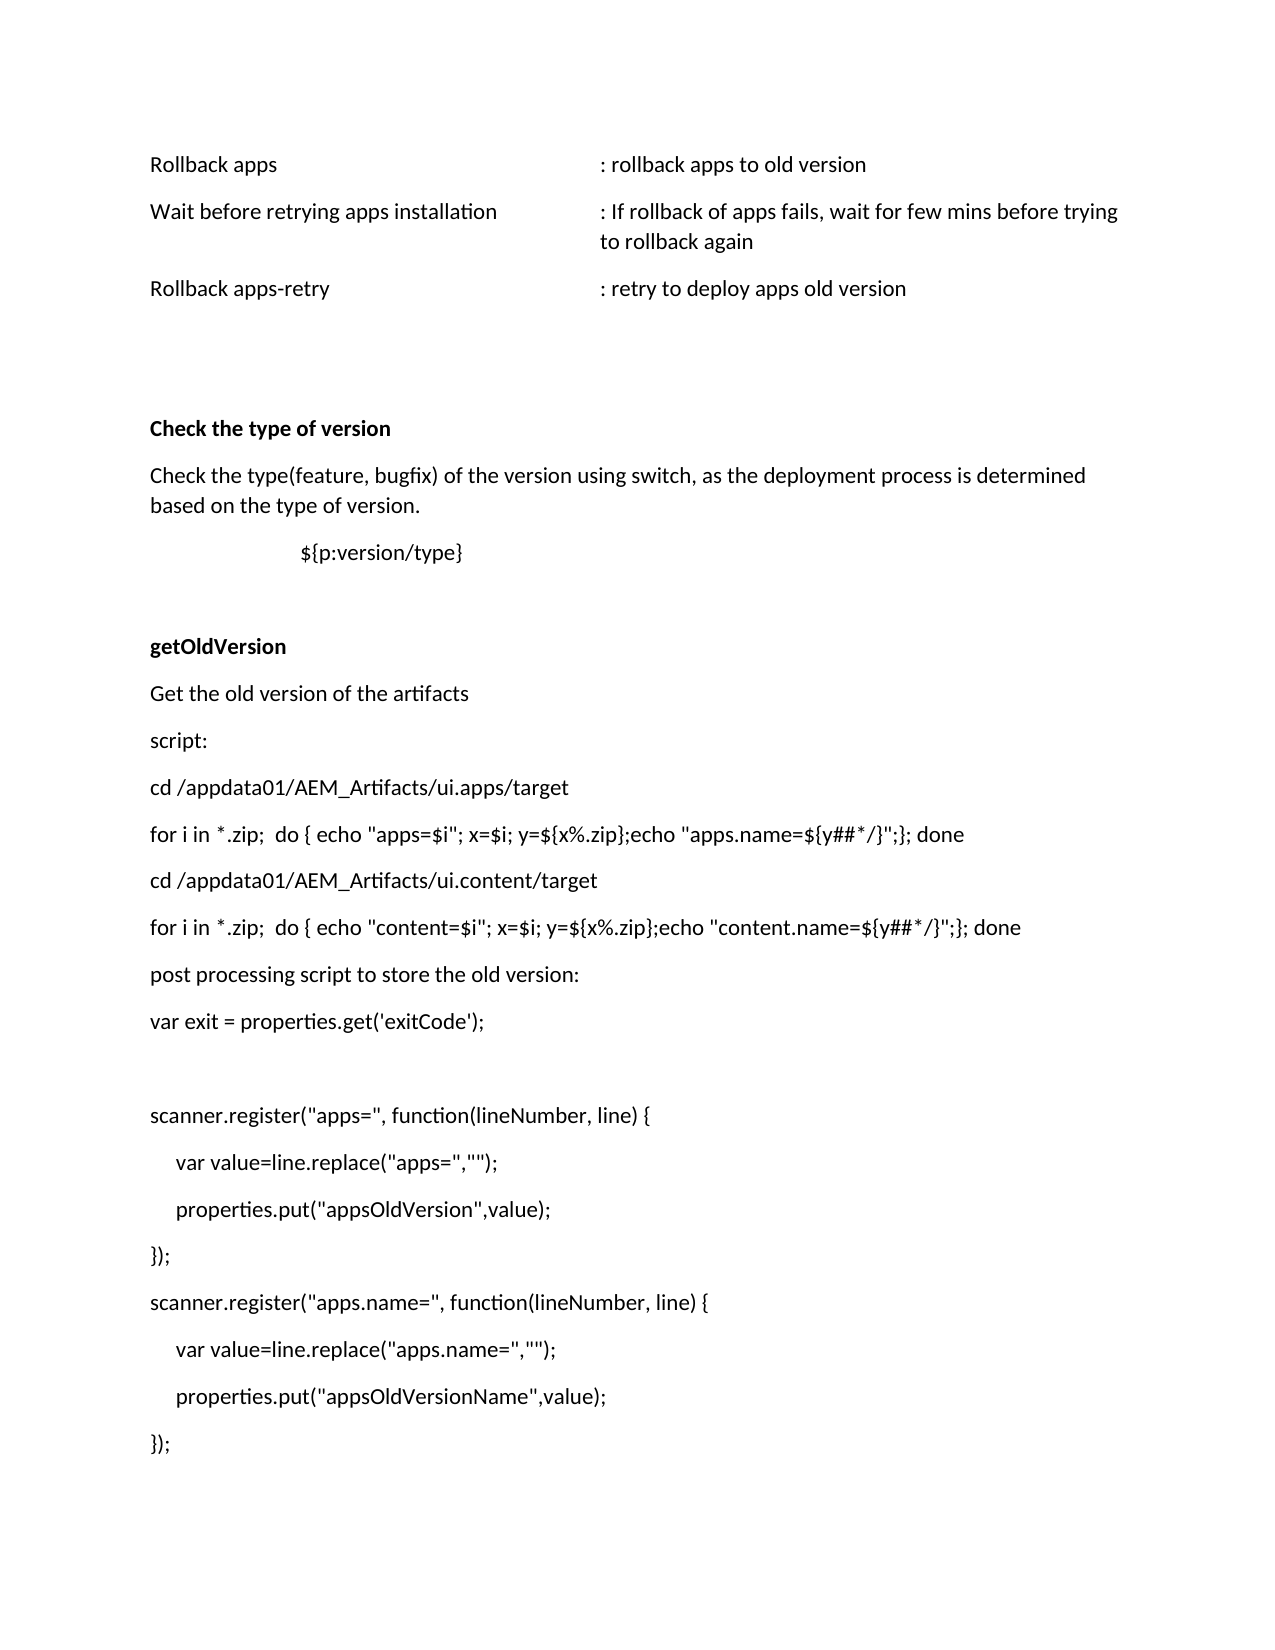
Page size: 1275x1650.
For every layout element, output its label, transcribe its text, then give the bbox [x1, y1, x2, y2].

text properties.put("appsOldVersion",value); [150, 1195, 1125, 1223]
text scanner.register("apps=", function(lineNumber, line) { [150, 1101, 1125, 1129]
text getOldVersion [150, 632, 1125, 660]
text var value=line.replace("apps.name=",""); [150, 1335, 1125, 1363]
text for i in *.zip; do { echo "content=$i"; x=$i; y=${x%.zip};echo "content.name=${y##*/}";}; done [150, 913, 1125, 942]
text Get the old version of the artifacts [150, 679, 1125, 707]
text var value=line.replace("apps=",""); [150, 1148, 1125, 1176]
text script: [150, 726, 1125, 754]
text }); [150, 1242, 1125, 1270]
text Wait before retrying apps installation : If rollback of apps fails, wait for few mins before trying to rollback again [150, 197, 1125, 255]
text cd /appdata01/AEM_Artifacts/ui.apps/target [150, 773, 1125, 801]
text Rollback apps : rollback apps to old version [150, 150, 1125, 178]
text ${p:version/type} [225, 538, 1125, 567]
text Check the type of version [150, 414, 1125, 443]
text Rollback apps-retry : retry to deploy apps old version [150, 274, 1125, 302]
text cd /appdata01/AEM_Artifacts/ui.content/target [150, 867, 1125, 895]
text for i in *.zip; do { echo "apps=$i"; x=$i; y=${x%.zip};echo "apps.name=${y##*/}";}; done [150, 820, 1125, 848]
text post processing script to store the old version: [150, 960, 1125, 988]
text scanner.register("apps.name=", function(lineNumber, line) { [150, 1288, 1125, 1317]
text properties.put("appsOldVersionName",value); [150, 1382, 1125, 1410]
text var exit = properties.get('exitCode'); [150, 1007, 1125, 1035]
text Check the type(feature, bugfix) of the version using switch, as the deployment process is determined based on the type of version. [150, 461, 1125, 520]
text }); [150, 1429, 1125, 1457]
